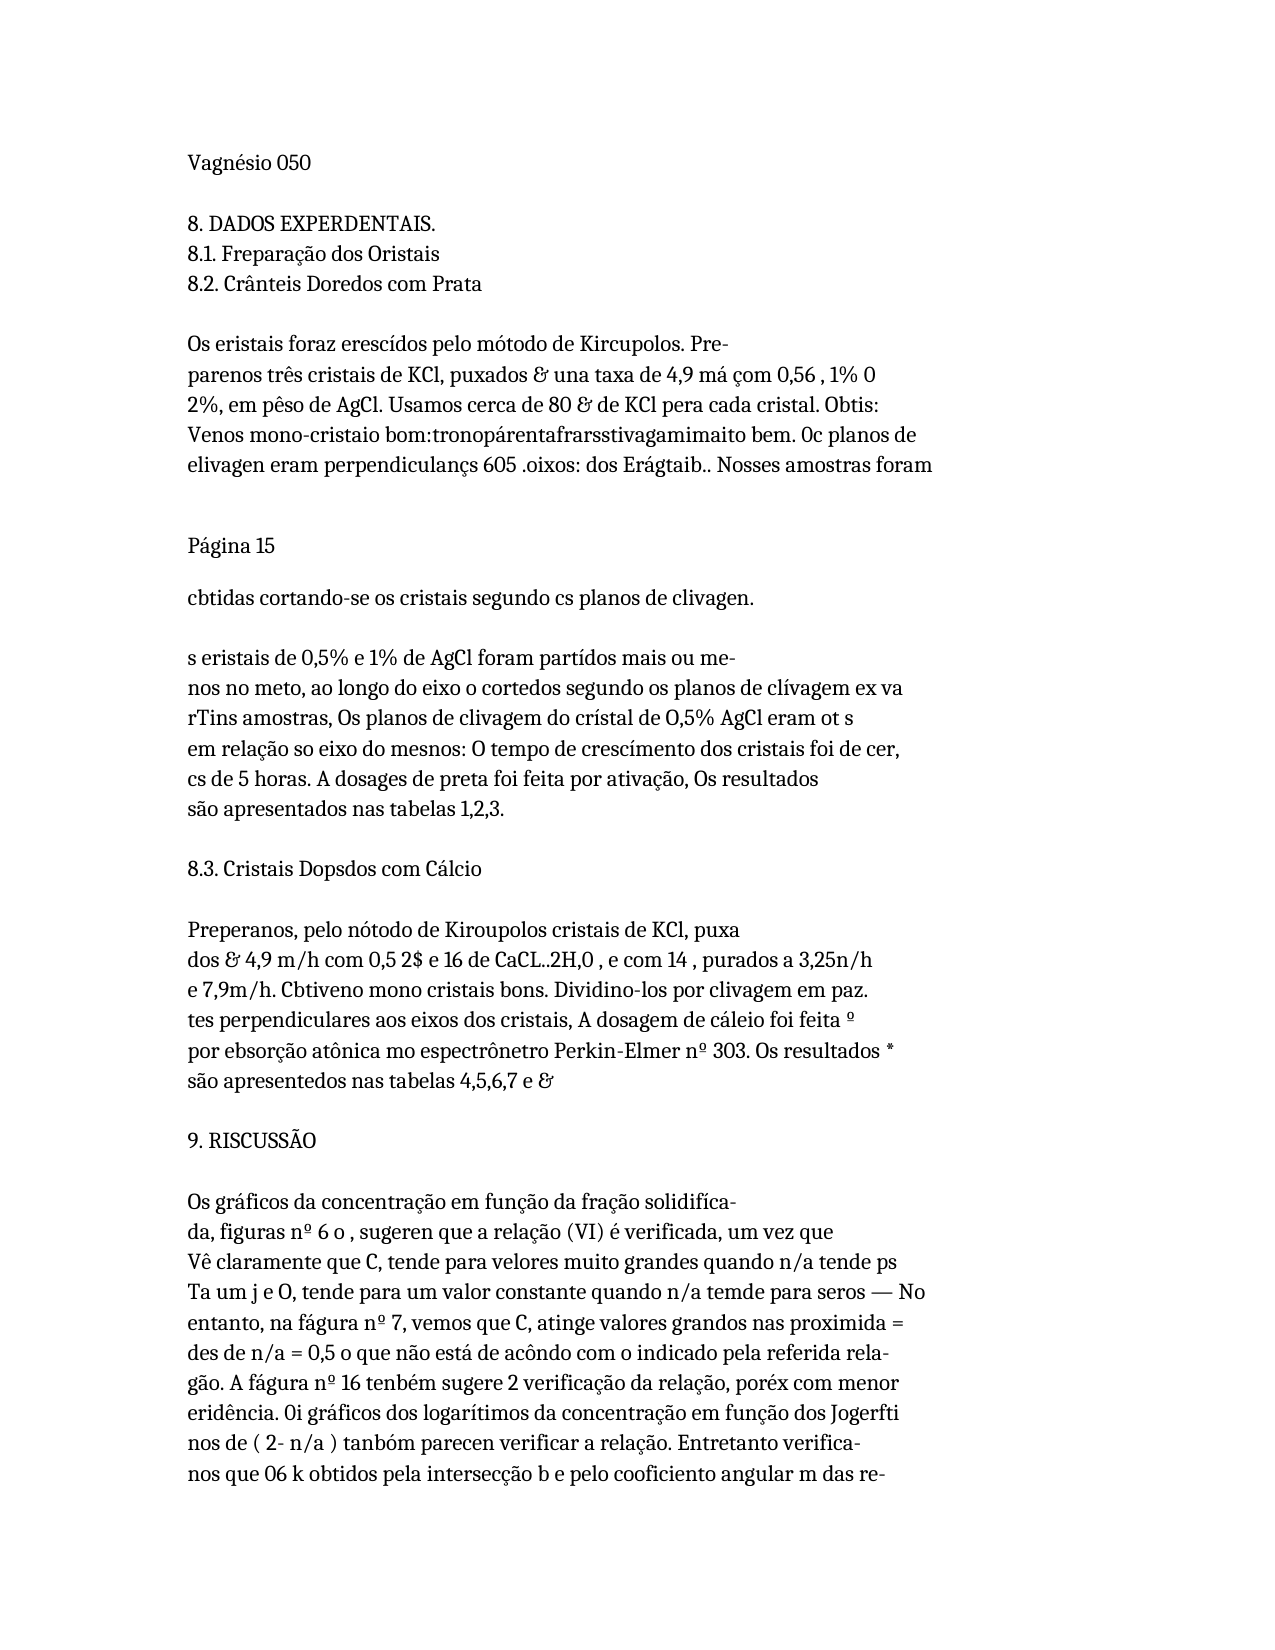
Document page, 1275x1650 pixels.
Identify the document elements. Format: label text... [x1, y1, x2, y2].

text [187, 584, 1087, 1487]
text Página 15 [187, 533, 1087, 560]
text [187, 150, 1087, 509]
